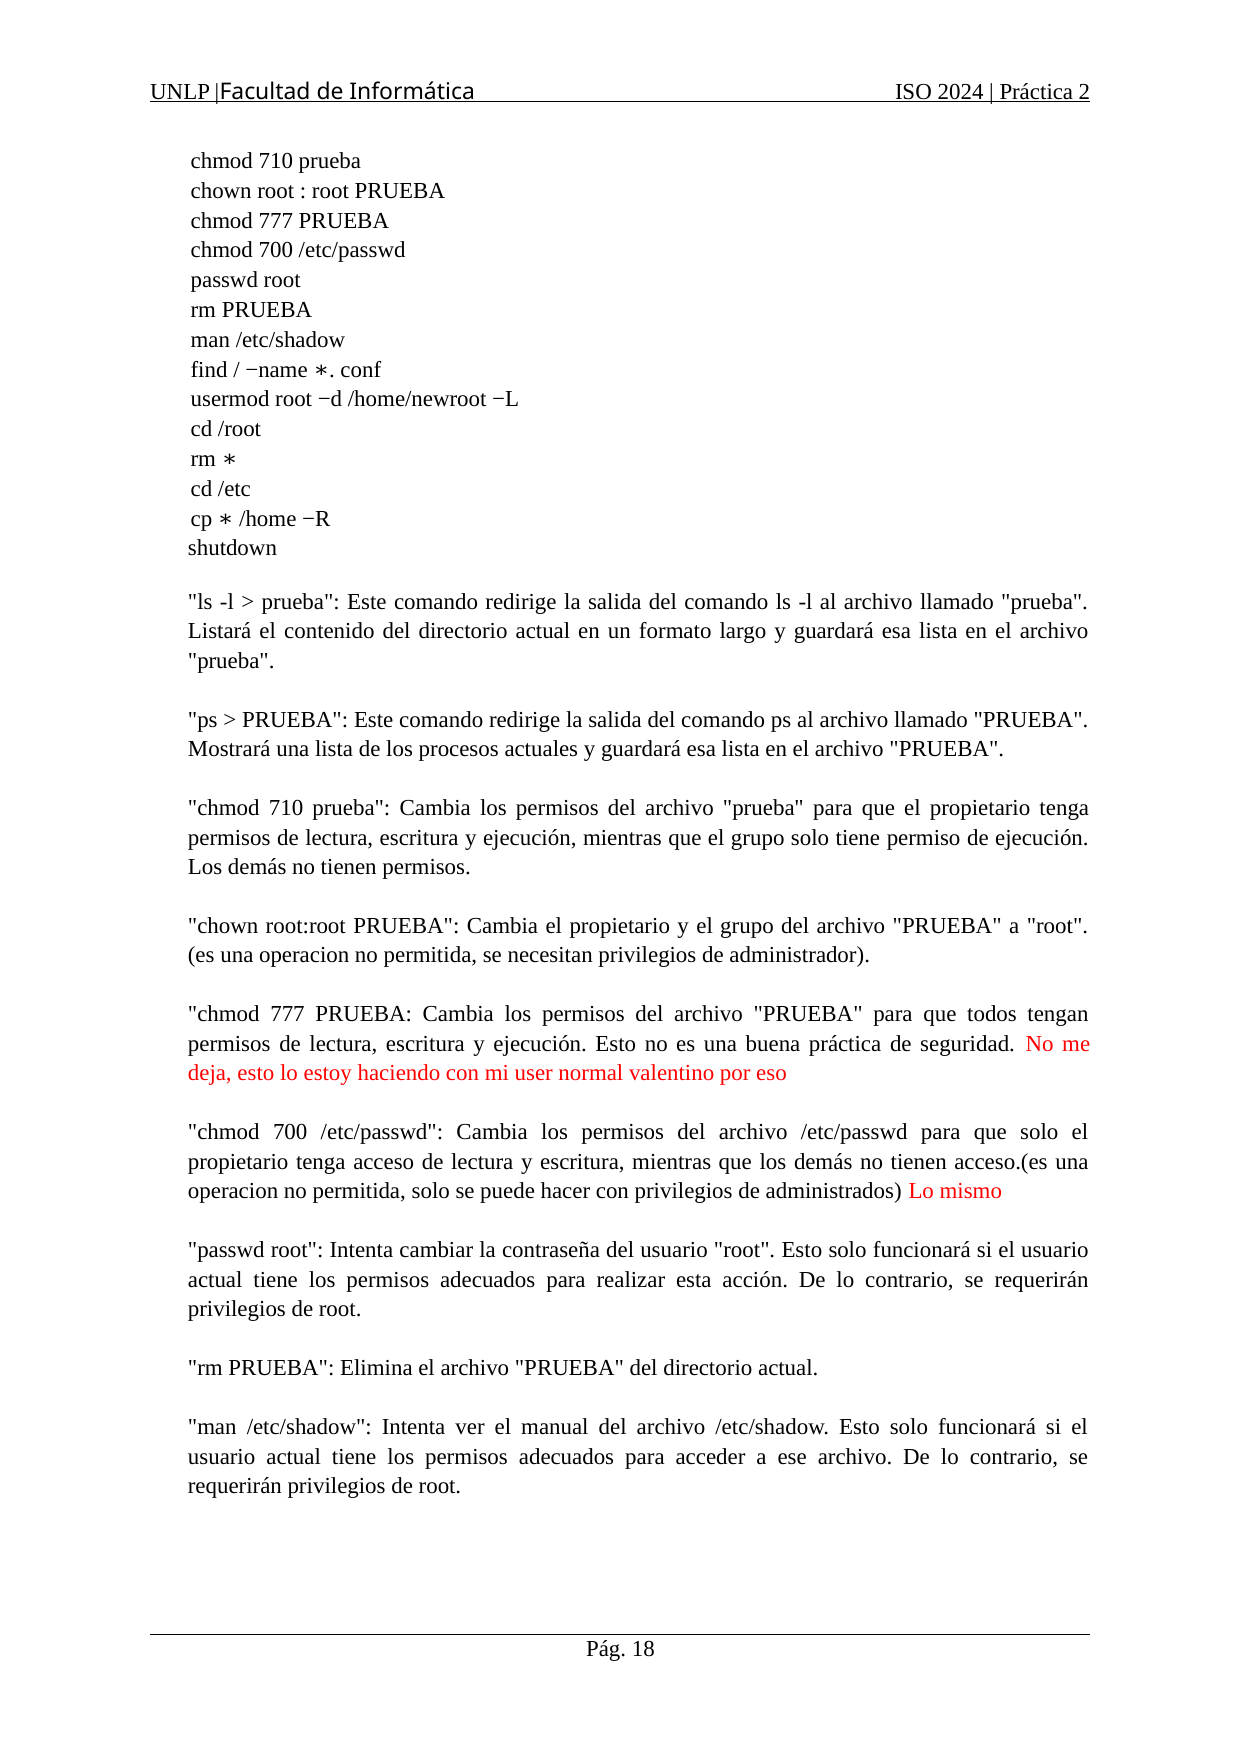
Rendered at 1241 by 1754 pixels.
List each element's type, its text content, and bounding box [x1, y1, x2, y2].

list "ps > PRUEBA": Este comando redirige la salida del comando ps al archivo llamado "PRUEBA". Mostrará una lista de los procesos actuales y guardará esa lista en el archivo "PRUEBA". [188, 706, 1090, 762]
list "ls -l > prueba": Este comando redirige la salida del comando ls -l al archivo llamado "prueba". Listará el contenido del directorio actual en un formato largo y guardará esa lista en el archivo "prueba". [188, 588, 1090, 673]
list "chown root:root PRUEBA": Cambia el propietario y el grupo del archivo "PRUEBA" a "root". (es una operacion no permitida, se necesitan privilegios de administrador). [188, 912, 1090, 968]
text chmod 777 PRUEBA [150, 207, 711, 233]
text cd /etc [150, 475, 587, 501]
text passwd root [150, 266, 1090, 293]
list "passwd root": Intenta cambiar la contraseña del usuario "root". Esto solo funcionará si el usuario actual tiene los permisos adecuados para realizar esta acción. De lo contrario, se requerirán privilegios de root. [188, 1236, 1090, 1322]
list "rm PRUEBA": Elimina el archivo "PRUEBA" del directorio actual. [188, 1354, 1090, 1381]
text cp ∗ /home −R [150, 505, 587, 531]
text chown root : root PRUEBA [150, 177, 711, 203]
list "chmod 700 /etc/passwd": Cambia los permisos del archivo /etc/passwd para que solo el propietario tenga acceso de lectura y escritura, mientras que los demás no tienen acceso.(es una operacion no permitida, solo se puede hacer con privilegios de administrados) Lo mismo [188, 1118, 1090, 1204]
text rm PRUEBA [150, 296, 612, 322]
list "man /etc/shadow": Intenta ver el manual del archivo /etc/shadow. Esto solo funcionará si el usuario actual tiene los permisos adecuados para acceder a ese archivo. De lo contrario, se requerirán privilegios de root. [188, 1413, 1090, 1498]
text usermod root −d /home/newroot −L [150, 386, 869, 412]
text find / −name ∗. conf [150, 356, 1090, 382]
text rm ∗ [150, 445, 1090, 471]
text chmod 710 prueba [150, 147, 711, 173]
text chmod 700 /etc/passwd [150, 237, 711, 263]
text shutdown [150, 534, 1090, 561]
text man /etc/shadow [150, 326, 612, 352]
list "chmod 777 PRUEBA: Cambia los permisos del archivo "PRUEBA" para que todos tengan permisos de lectura, escritura y ejecución. Esto no es una buena práctica de seguridad. No me deja, esto lo estoy haciendo con mi user normal valentino por eso [188, 1001, 1090, 1086]
text cd /root [150, 415, 869, 442]
list "chmod 710 prueba": Cambia los permisos del archivo "prueba" para que el propietario tenga permisos de lectura, escritura y ejecución, mientras que el grupo solo tiene permiso de ejecución. Los demás no tienen permisos. [188, 794, 1090, 879]
